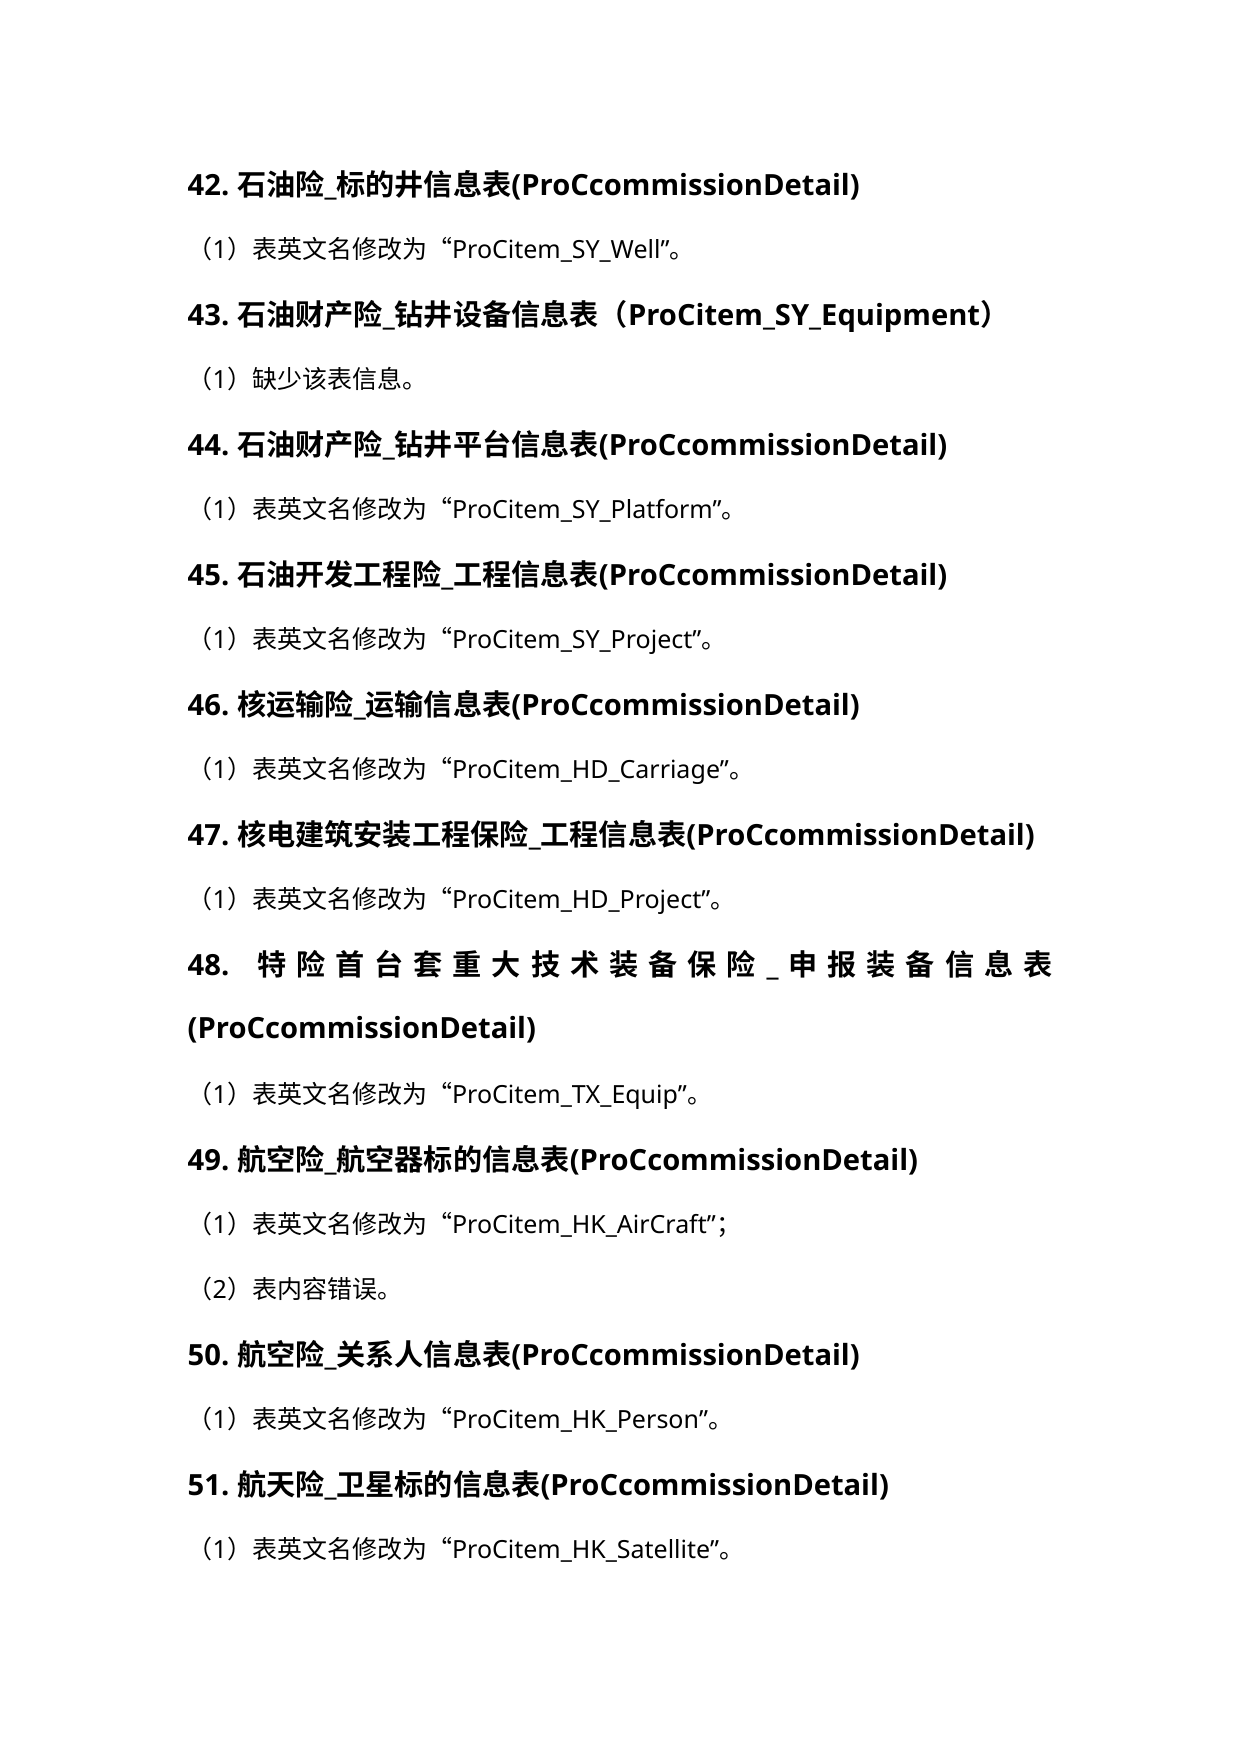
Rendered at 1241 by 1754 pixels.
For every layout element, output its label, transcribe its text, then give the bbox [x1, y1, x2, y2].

list （1）表英文名修改为“ProCitem_SY_Platform”。 [187, 475, 1053, 540]
subtitle 49. 航空险_航空器标的信息表(ProCcommissionDetail) [187, 1125, 1053, 1190]
subtitle 48. 特险首台套重大技术装备保险_申报装备信息表(ProCcommissionDetail) [187, 930, 1053, 1060]
list （1）表英文名修改为“ProCitem_SY_Project”。 [187, 605, 1053, 670]
list （1）表英文名修改为“ProCitem_HK_Person”。 [187, 1385, 1053, 1450]
list （1）表英文名修改为“ProCitem_HK_AirCraft”； [187, 1190, 1053, 1255]
subtitle 47. 核电建筑安装工程保险_工程信息表(ProCcommissionDetail) [187, 800, 1053, 865]
list （2）表内容错误。 [187, 1255, 1053, 1320]
list （1）表英文名修改为“ProCitem_HD_Project”。 [187, 865, 1053, 930]
subtitle 43. 石油财产险_钻井设备信息表（ProCitem_SY_Equipment） [187, 280, 1053, 345]
list （1）表英文名修改为“ProCitem_HD_Carriage”。 [187, 735, 1053, 800]
subtitle 42. 石油险_标的井信息表(ProCcommissionDetail) [187, 150, 1053, 215]
subtitle 51. 航天险_卫星标的信息表(ProCcommissionDetail) [187, 1450, 1053, 1515]
subtitle 45. 石油开发工程险_工程信息表(ProCcommissionDetail) [187, 540, 1053, 605]
list （1）表英文名修改为“ProCitem_SY_Well”。 [187, 215, 1053, 280]
list （1）表英文名修改为“ProCitem_TX_Equip”。 [187, 1060, 1053, 1125]
list （1）缺少该表信息。 [187, 345, 1053, 410]
subtitle 46. 核运输险_运输信息表(ProCcommissionDetail) [187, 670, 1053, 735]
list （1）表英文名修改为“ProCitem_HK_Satellite”。 [187, 1515, 1053, 1580]
subtitle 44. 石油财产险_钻井平台信息表(ProCcommissionDetail) [187, 410, 1053, 475]
subtitle 50. 航空险_关系人信息表(ProCcommissionDetail) [187, 1320, 1053, 1385]
